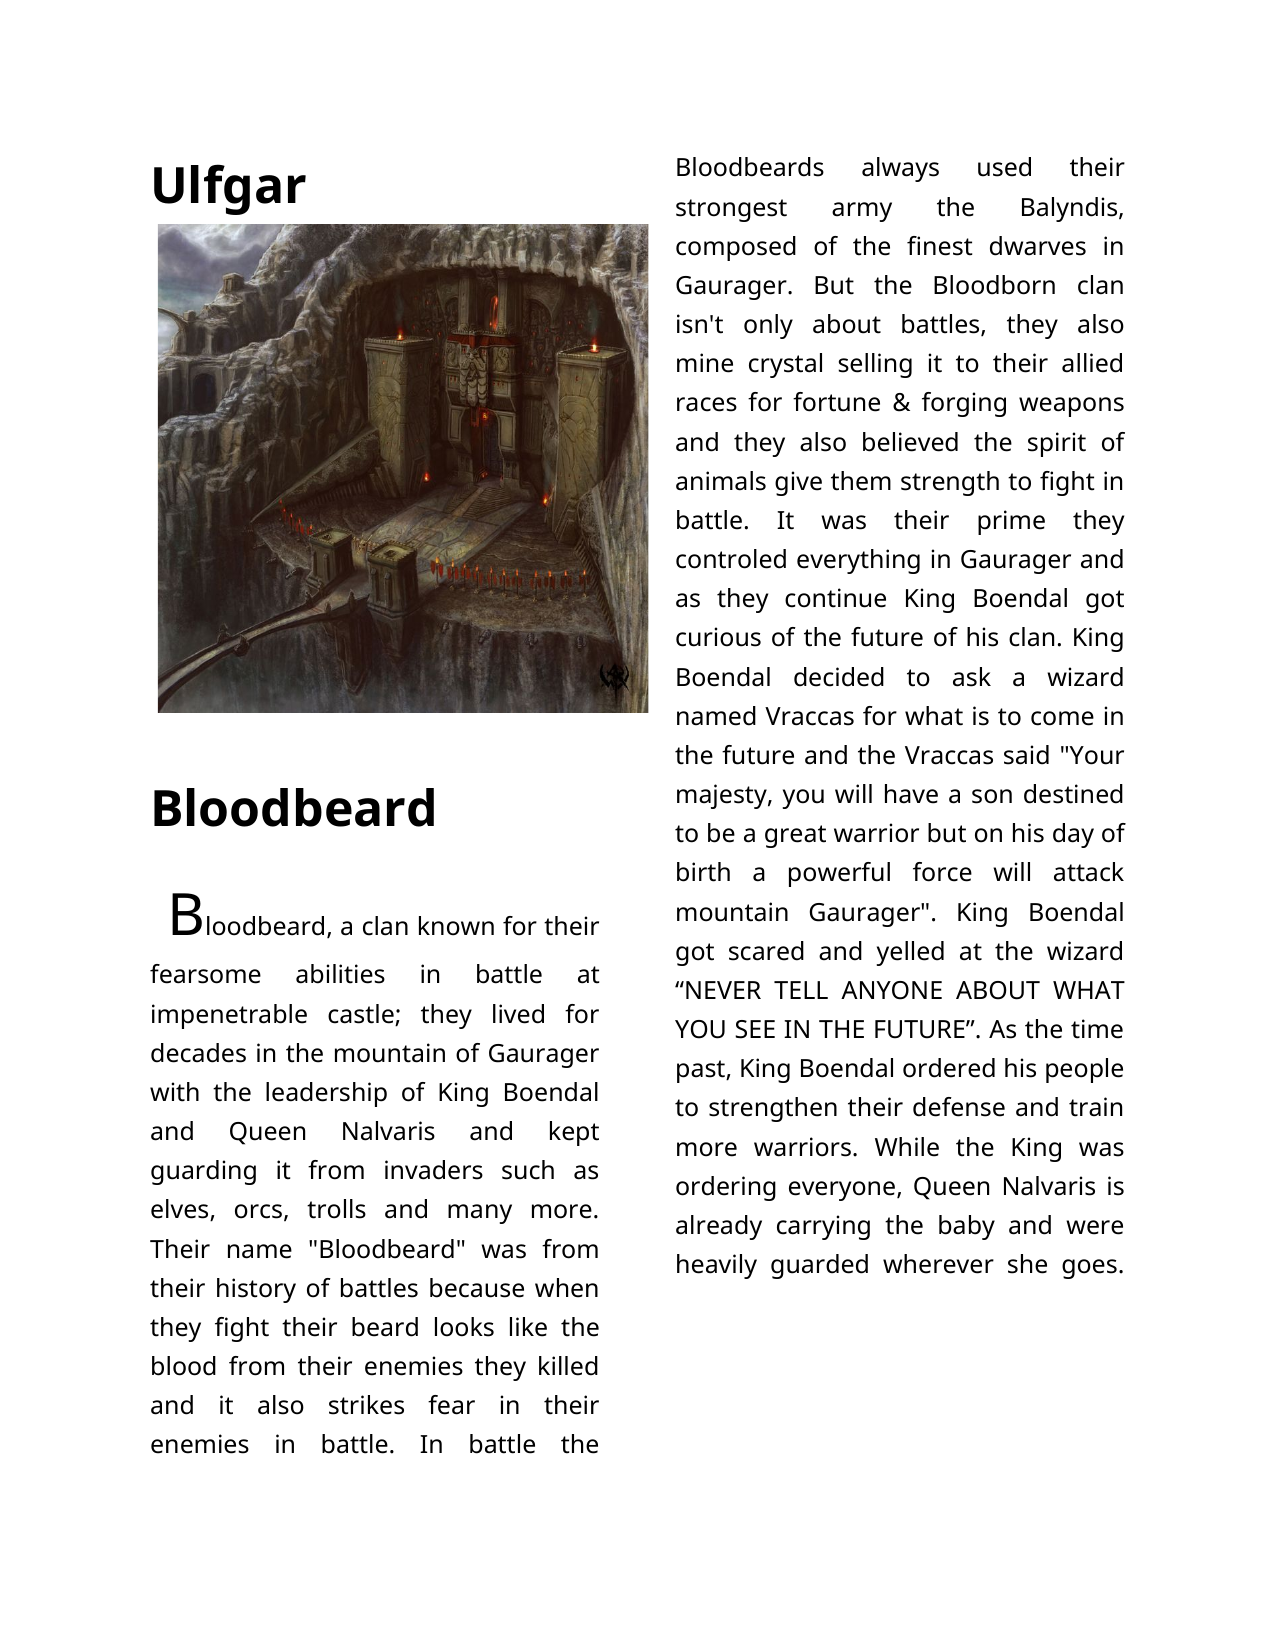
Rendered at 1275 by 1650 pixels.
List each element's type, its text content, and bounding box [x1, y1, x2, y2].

picture [157, 224, 648, 712]
